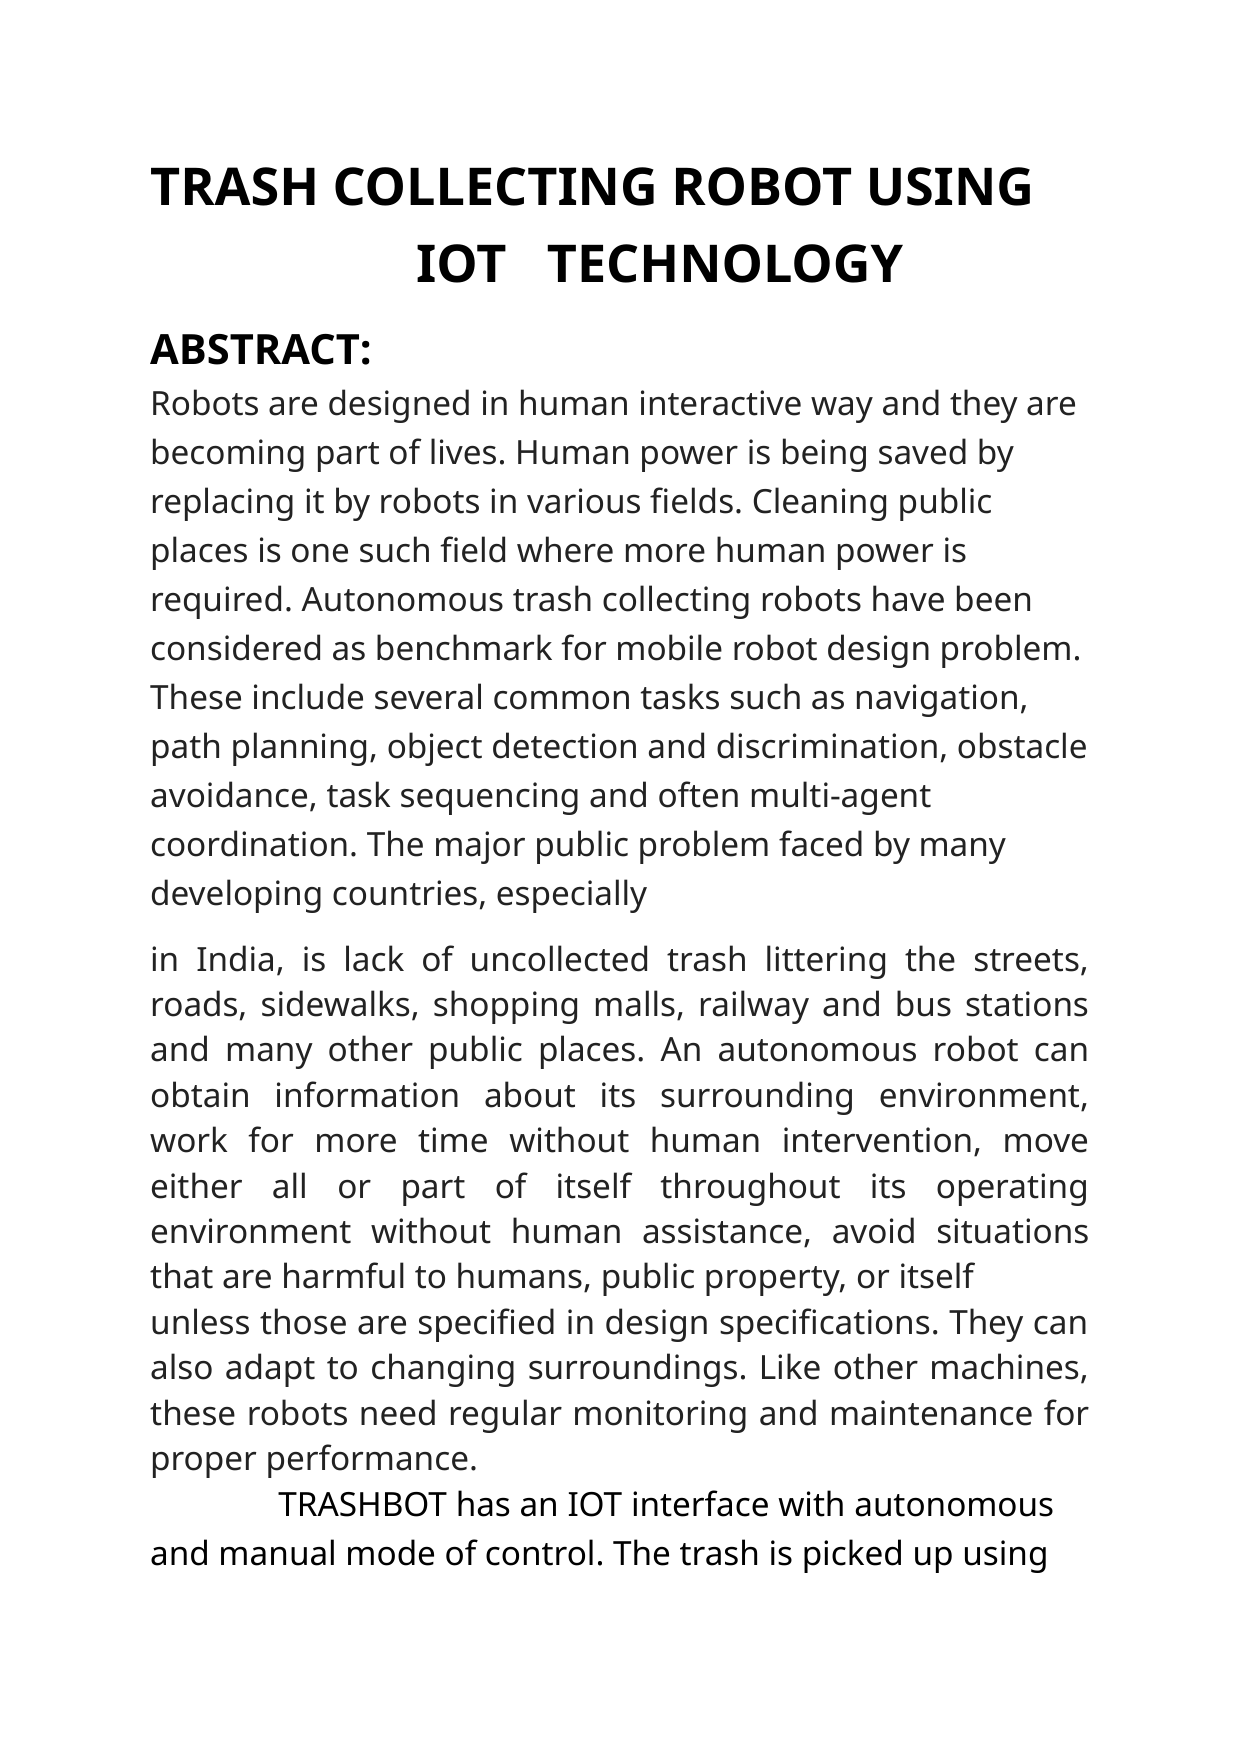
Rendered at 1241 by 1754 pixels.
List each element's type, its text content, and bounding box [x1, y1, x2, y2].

text in India, is lack of uncollected trash littering the streets, roads, sidewalks, shopping malls, railway and bus stations and many other public places. An autonomous robot can obtain information about its surrounding environment, work for more time without human intervention, move either all or part of itself throughout its operating environment without human assistance, avoid situations that are harmful to humans, public property, or itself [150, 935, 1090, 1299]
text TRASH COLLECTING ROBOT USING IOT TECHNOLOGY [150, 150, 1090, 297]
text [150, 1480, 1090, 1575]
text ABSTRACT: Robots are designed in human interactive way and they are becoming part of lives. Human power is being saved by replacing it by robots in various fields. Cleaning public places is one such field where more human power is required. Autonomous trash collecting robots have been considered as benchmark for mobile robot design problem. These include several common tasks such as navigation, path planning, object detection and discrimination, obstacle avoidance, task sequencing and often multi-agent coordination. The major public problem faced by many developing countries, especially [150, 320, 1090, 915]
text unless those are specified in design specifications. They can also adapt to changing surroundings. Like other machines, these robots need regular monitoring and maintenance for proper performance. [150, 1299, 1090, 1480]
